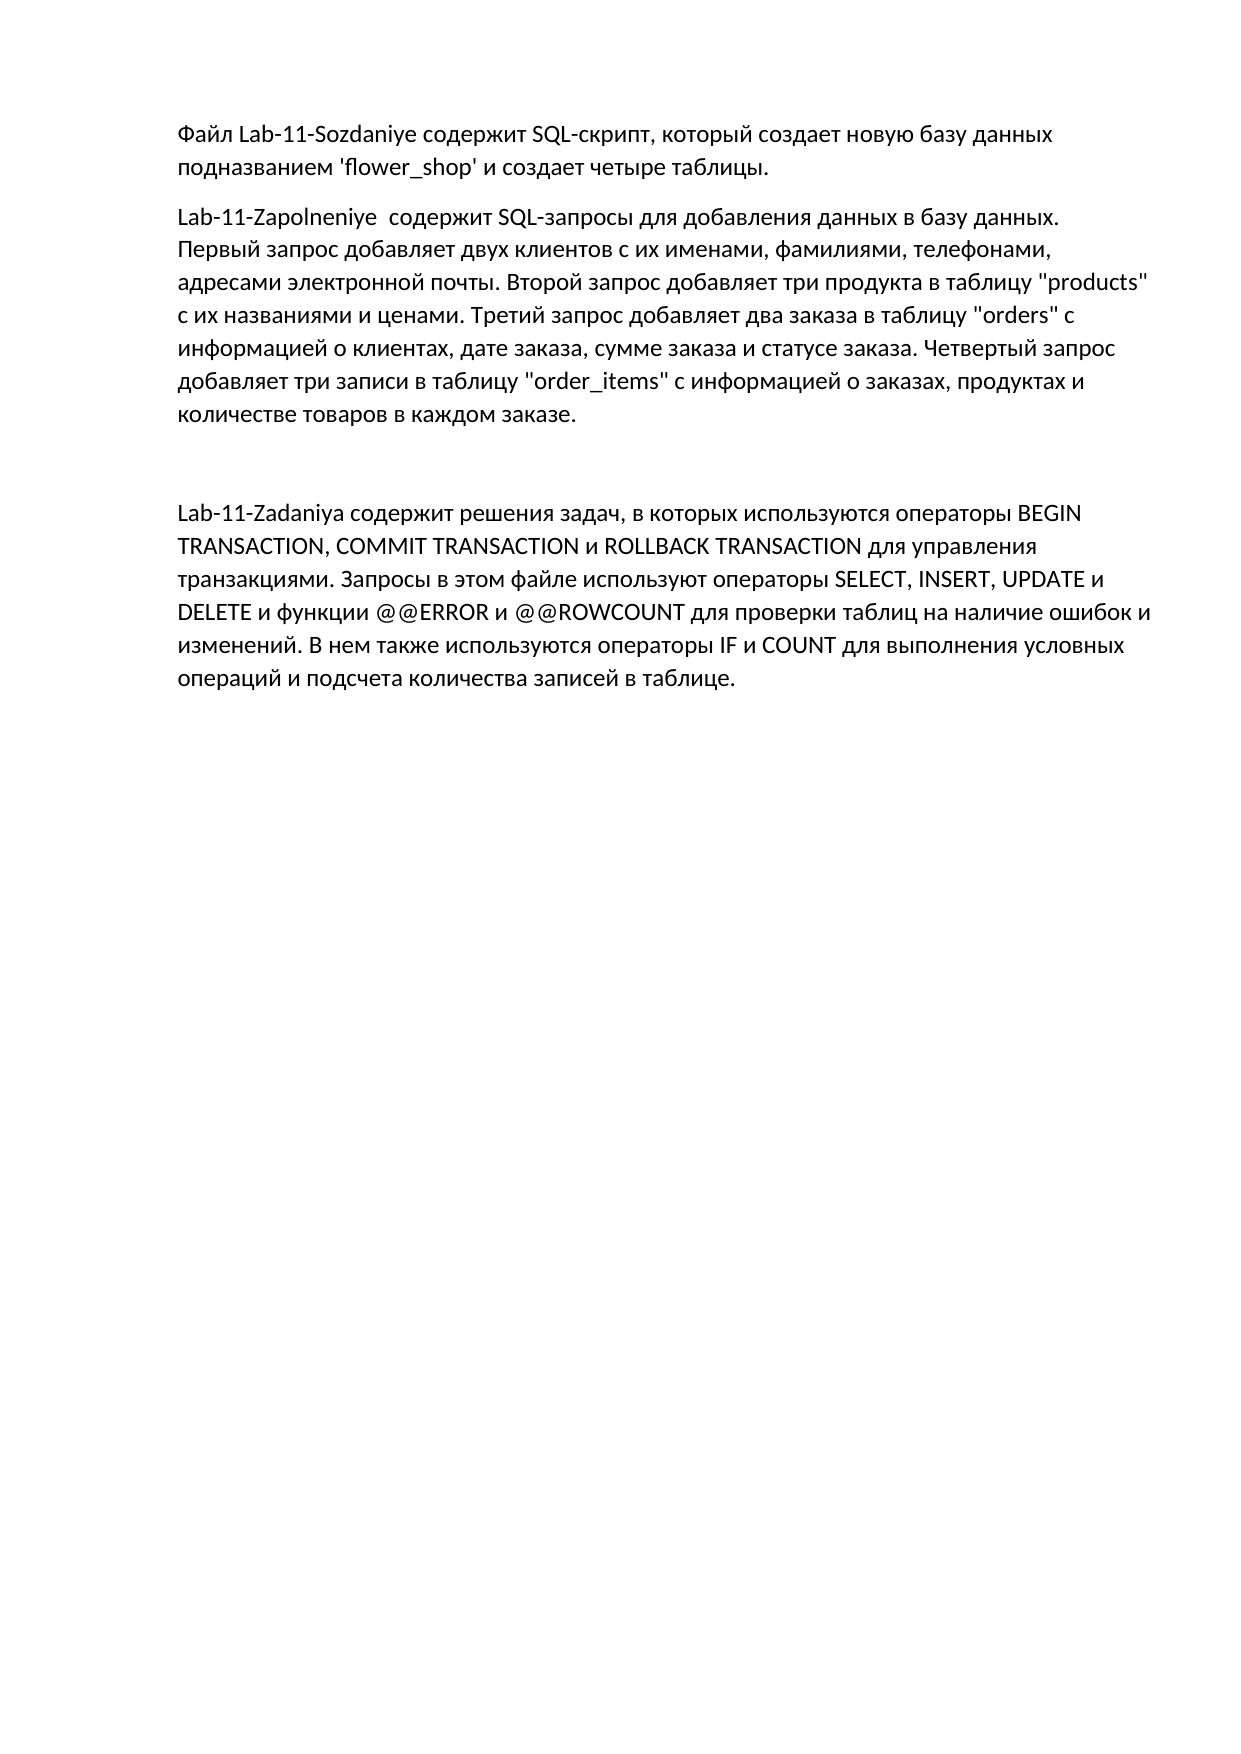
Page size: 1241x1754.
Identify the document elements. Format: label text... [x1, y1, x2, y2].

text Lab-11-Zapolneniye содержит SQL-запросы для добавления данных в базу данных. Первый запрос добавляет двух клиентов с их именами, фамилиями, телефонами, адресами электронной почты. Второй запрос добавляет три продукта в таблицу "products" с их названиями и ценами. Третий запрос добавляет два заказа в таблицу "orders" с информацией о клиентах, дате заказа, сумме заказа и статусе заказа. Четвертый запрос добавляет три записи в таблицу "order_items" с информацией о заказах, продуктах и количестве товаров в каждом заказе. [177, 201, 1152, 429]
text Lab-11-Zadaniya содержит решения задач, в которых используются операторы BEGIN TRANSACTION, COMMIT TRANSACTION и ROLLBACK TRANSACTION для управления транзакциями. Запросы в этом файле используют операторы SELECT, INSERT, UPDATE и DELETE и функции @@ERROR и @@ROWCOUNT для проверки таблиц на наличие ошибок и изменений. В нем также используются операторы IF и COUNT для выполнения условных операций и подсчета количества записей в таблице. [177, 497, 1152, 692]
text Файл Lab-11-Sozdaniye содержит SQL-скрипт, который создает новую базу данных подназванием 'flower_shop' и создает четыре таблицы. [177, 118, 1152, 182]
